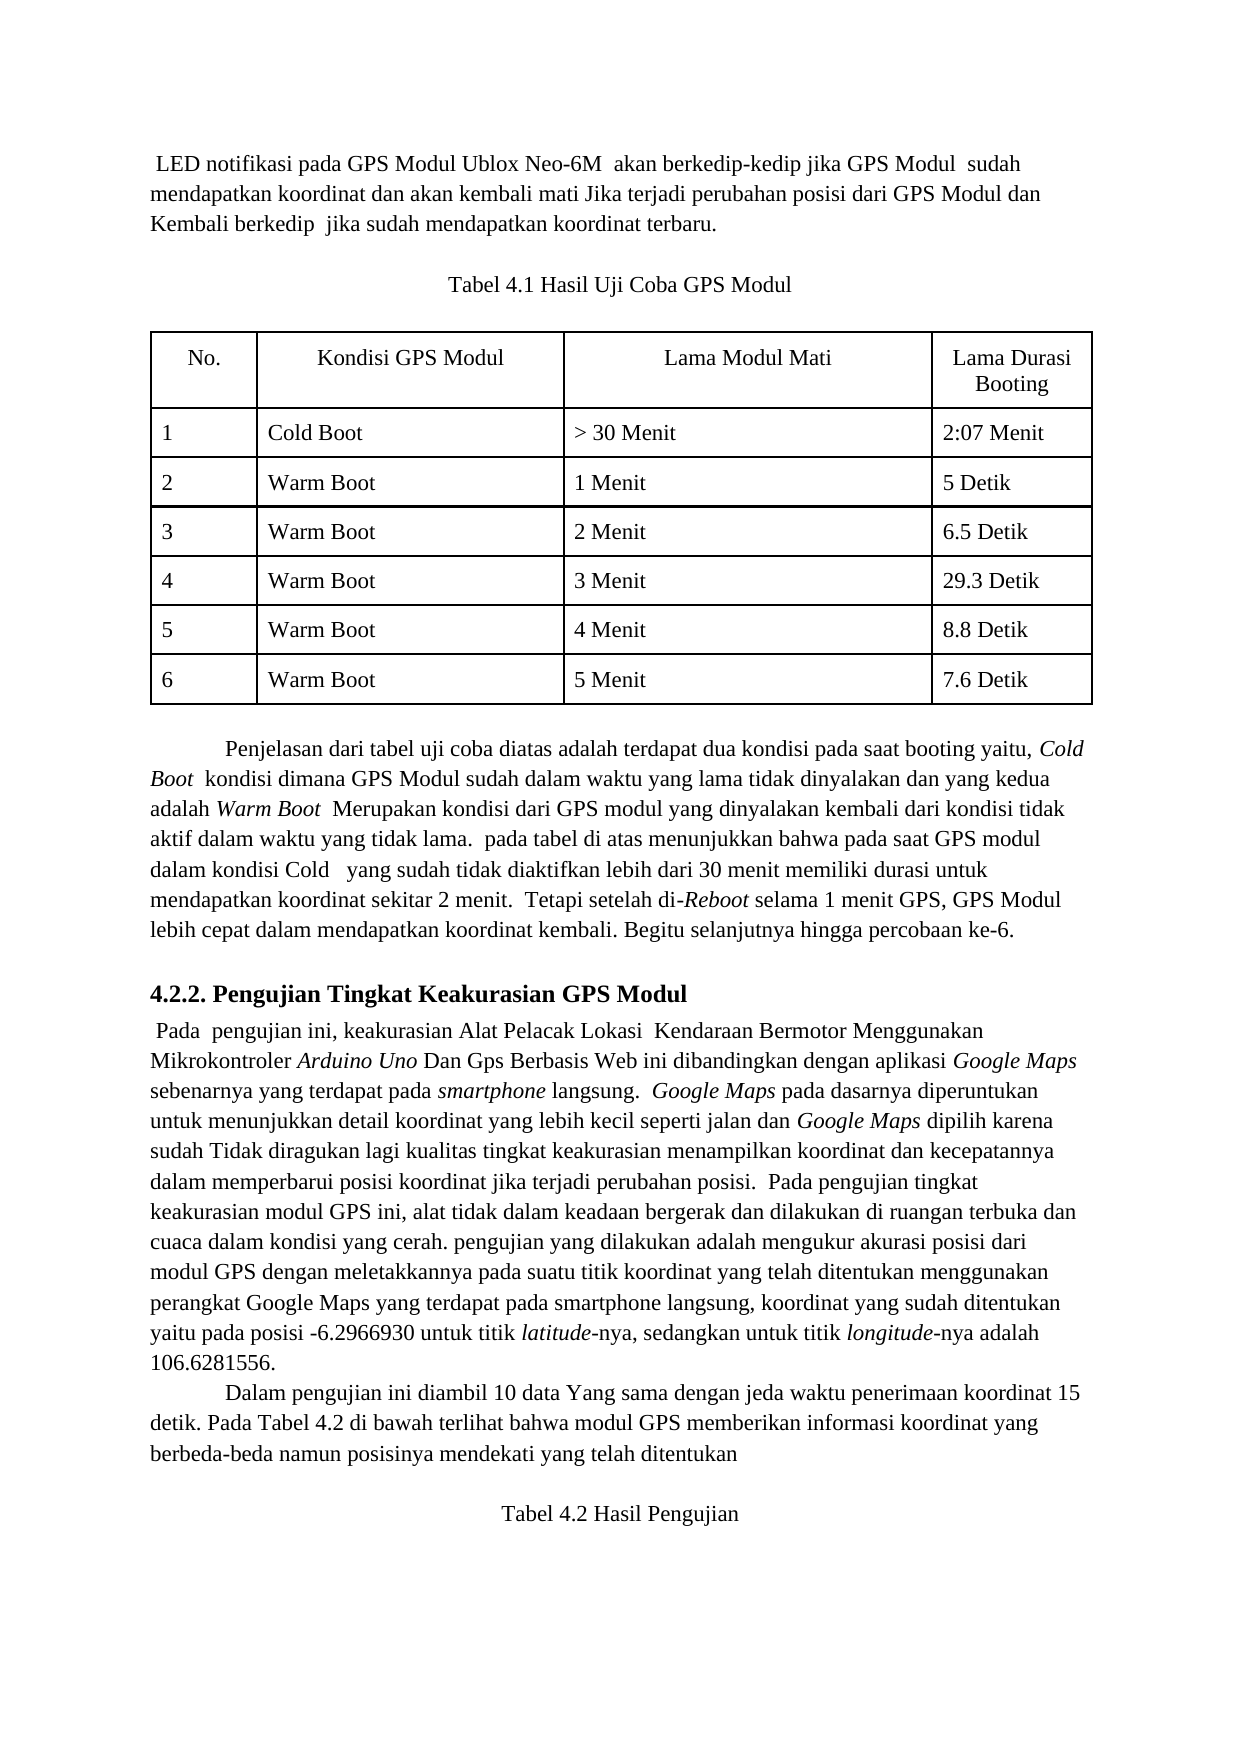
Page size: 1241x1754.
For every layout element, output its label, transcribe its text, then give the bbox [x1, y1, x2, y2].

table_cell 2:07 Menit [933, 409, 1091, 456]
table_cell 2 [152, 458, 256, 505]
table_cell Warm Boot [258, 458, 563, 505]
table_cell 5 Menit [565, 655, 931, 702]
table_cell 5 Detik [933, 458, 1091, 505]
table_cell 7.6 Detik [933, 655, 1091, 702]
table_cell 4 [152, 557, 256, 604]
text LED notifikasi pada GPS Modul Ublox Neo-6M akan berkedip-kedip jika GPS Modul sudah mendapatkan koordinat dan akan kembali mati Jika terjadi perubahan posisi dari GPS Modul dan Kembali berkedip jika sudah mendapatkan koordinat terbaru. [150, 150, 1090, 237]
table_cell 3 Menit [565, 557, 931, 604]
text Penjelasan dari tabel uji coba diatas adalah terdapat dua kondisi pada saat booting yaitu, Cold Boot kondisi dimana GPS Modul sudah dalam waktu yang lama tidak dinyalakan dan yang kedua adalah Warm Boot Merupakan kondisi dari GPS modul yang dinyalakan kembali dari kondisi tidak aktif dalam waktu yang tidak lama. pada tabel di atas menunjukkan bahwa pada saat GPS modul dalam kondisi Cold yang sudah tidak diaktifkan lebih dari 30 menit memiliki durasi untuk mendapatkan koordinat sekitar 2 menit. Tetapi setelah di-Reboot selama 1 menit GPS, GPS Modul lebih cepat dalam mendapatkan koordinat kembali. Begitu selanjutnya hingga percobaan ke-6. [150, 735, 1090, 942]
table_cell 8.8 Detik [933, 606, 1091, 653]
table_cell 4 Menit [565, 606, 931, 653]
text Tabel 4.2 Hasil Pengujian [150, 1500, 1090, 1526]
table_cell Warm Boot [258, 508, 563, 555]
table_cell 1 Menit [565, 458, 931, 505]
table_cell 6 [152, 655, 256, 702]
table_cell Cold Boot [258, 409, 563, 456]
table_cell 3 [152, 508, 256, 555]
table_header No. [152, 333, 256, 407]
table_cell Warm Boot [258, 655, 563, 702]
table_header Lama Durasi Booting [933, 333, 1091, 407]
text Pada pengujian ini, keakurasian Alat Pelacak Lokasi Kendaraan Bermotor Menggunakan Mikrokontroler Arduino Uno Dan Gps Berbasis Web ini dibandingkan dengan aplikasi Google Maps sebenarnya yang terdapat pada smartphone langsung. Google Maps pada dasarnya diperuntukan untuk menunjukkan detail koordinat yang lebih kecil seperti jalan dan Google Maps dipilih karena sudah Tidak diragukan lagi kualitas tingkat keakurasian menampilkan koordinat dan kecepatannya dalam memperbarui posisi koordinat jika terjadi perubahan posisi. Pada pengujian tingkat keakurasian modul GPS ini, alat tidak dalam keadaan bergerak dan dilakukan di ruangan terbuka dan cuaca dalam kondisi yang cerah. pengujian yang dilakukan adalah mengukur akurasi posisi dari modul GPS dengan meletakkannya pada suatu titik koordinat yang telah ditentukan menggunakan perangkat Google Maps yang terdapat pada smartphone langsung, koordinat yang sudah ditentukan yaitu pada posisi -6.2966930 untuk titik latitude-nya, sedangkan untuk titik longitude-nya adalah 106.6281556. [150, 1017, 1090, 1375]
table_cell > 30 Menit [565, 409, 931, 456]
table_cell 5 [152, 606, 256, 653]
table_cell Warm Boot [258, 606, 563, 653]
table_header Kondisi GPS Modul [258, 333, 563, 407]
text Tabel 4.1 Hasil Uji Coba GPS Modul [150, 271, 1090, 297]
subtitle 4.2.2. Pengujian Tingkat Keakurasian GPS Modul [150, 979, 1090, 1008]
text Dalam pengujian ini diambil 10 data Yang sama dengan jeda waktu penerimaan koordinat 15 detik. Pada Tabel 4.2 di bawah terlihat bahwa modul GPS memberikan informasi koordinat yang berbeda-beda namun posisinya mendekati yang telah ditentukan [150, 1379, 1090, 1466]
table_cell 1 [152, 409, 256, 456]
table_cell 6.5 Detik [933, 508, 1091, 555]
table_cell 2 Menit [565, 508, 931, 555]
table_header Lama Modul Mati [565, 333, 931, 407]
table_cell Warm Boot [258, 557, 563, 604]
table_cell 29.3 Detik [933, 557, 1091, 604]
